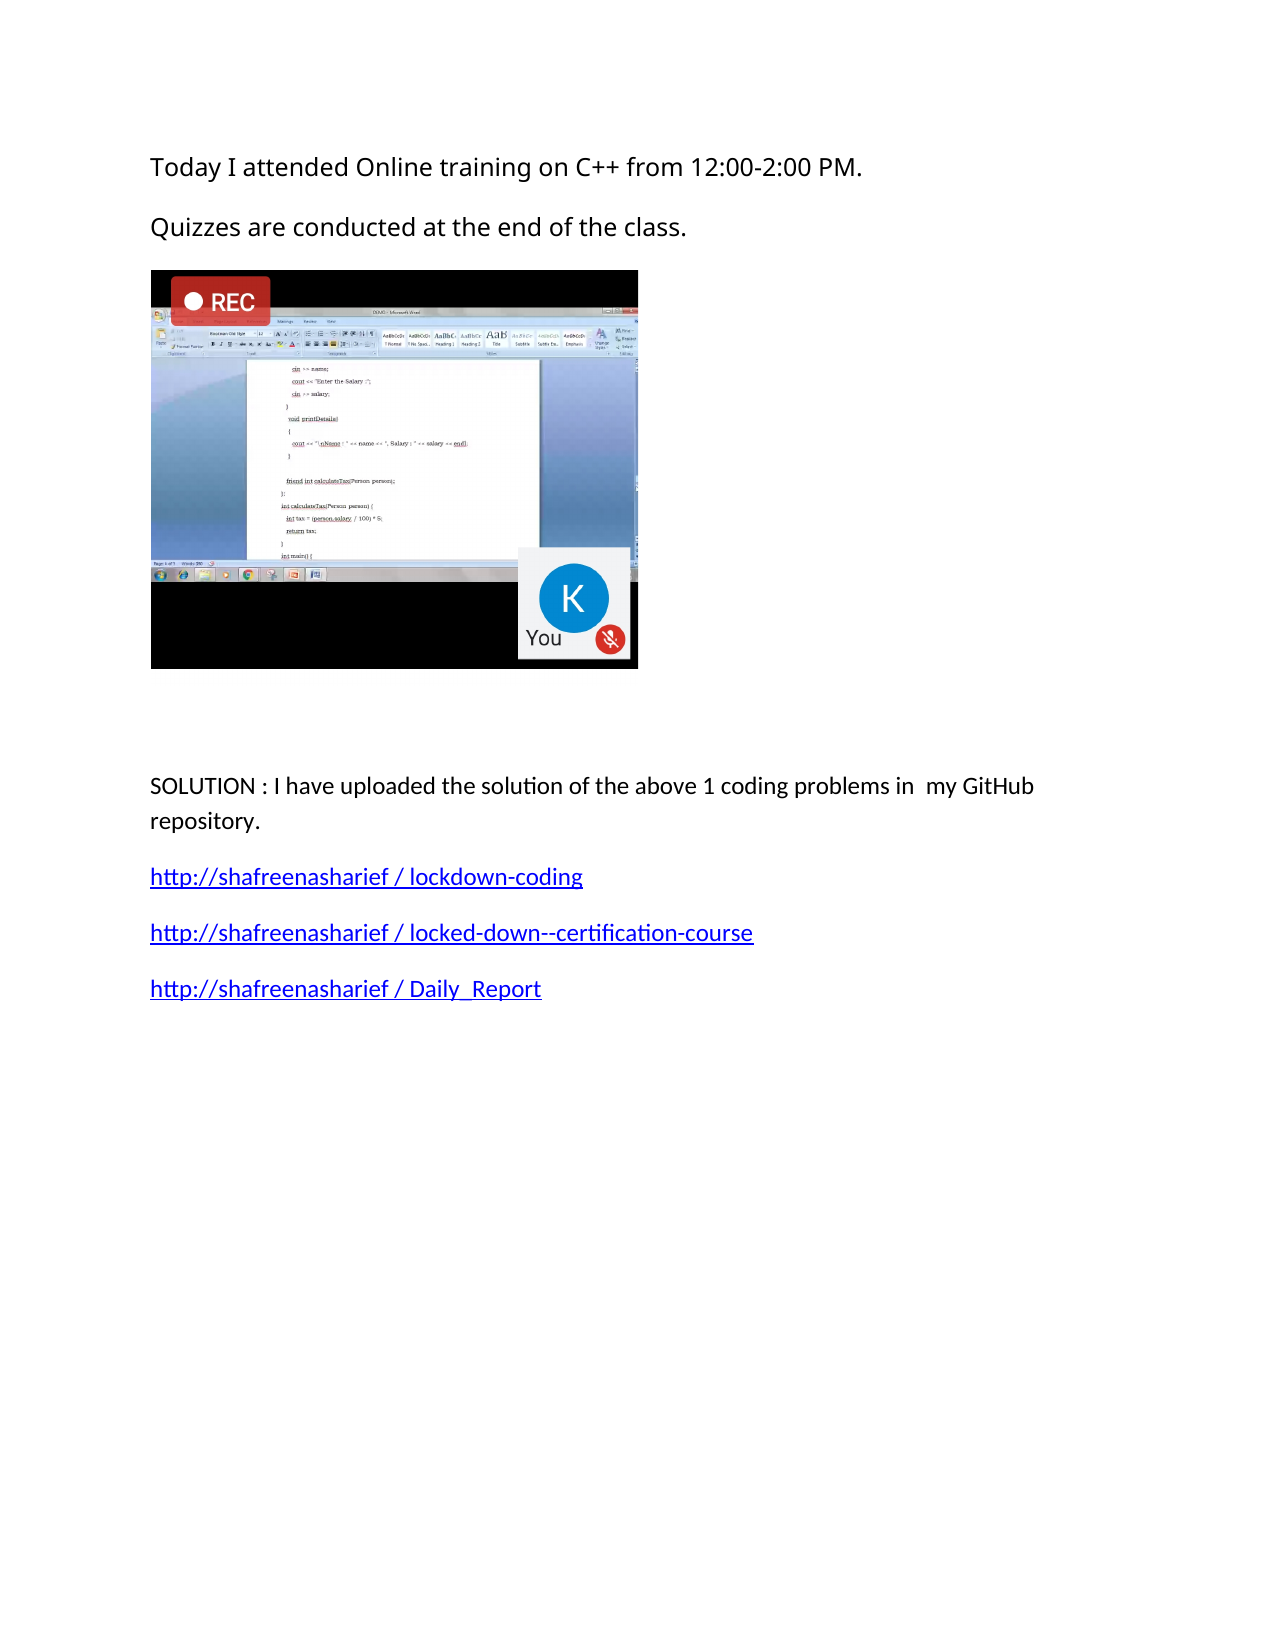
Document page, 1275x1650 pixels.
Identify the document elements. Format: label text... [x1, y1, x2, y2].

text Today I attended Online training on C++ from 12:00-2:00 PM. [150, 150, 1125, 184]
text http://shafreenasharief / Daily_Report [150, 973, 1125, 1003]
text http://shafreenasharief / lockdown-coding [150, 861, 1125, 892]
text SOLUTION : I have uploaded the solution of the above 1 coding problems in my GitHub repository. [150, 770, 1125, 836]
text http://shafreenasharief / locked-down--certification-course [150, 917, 1125, 947]
text Quizzes are conducted at the end of the class. [150, 210, 1125, 244]
picture [151, 270, 639, 686]
